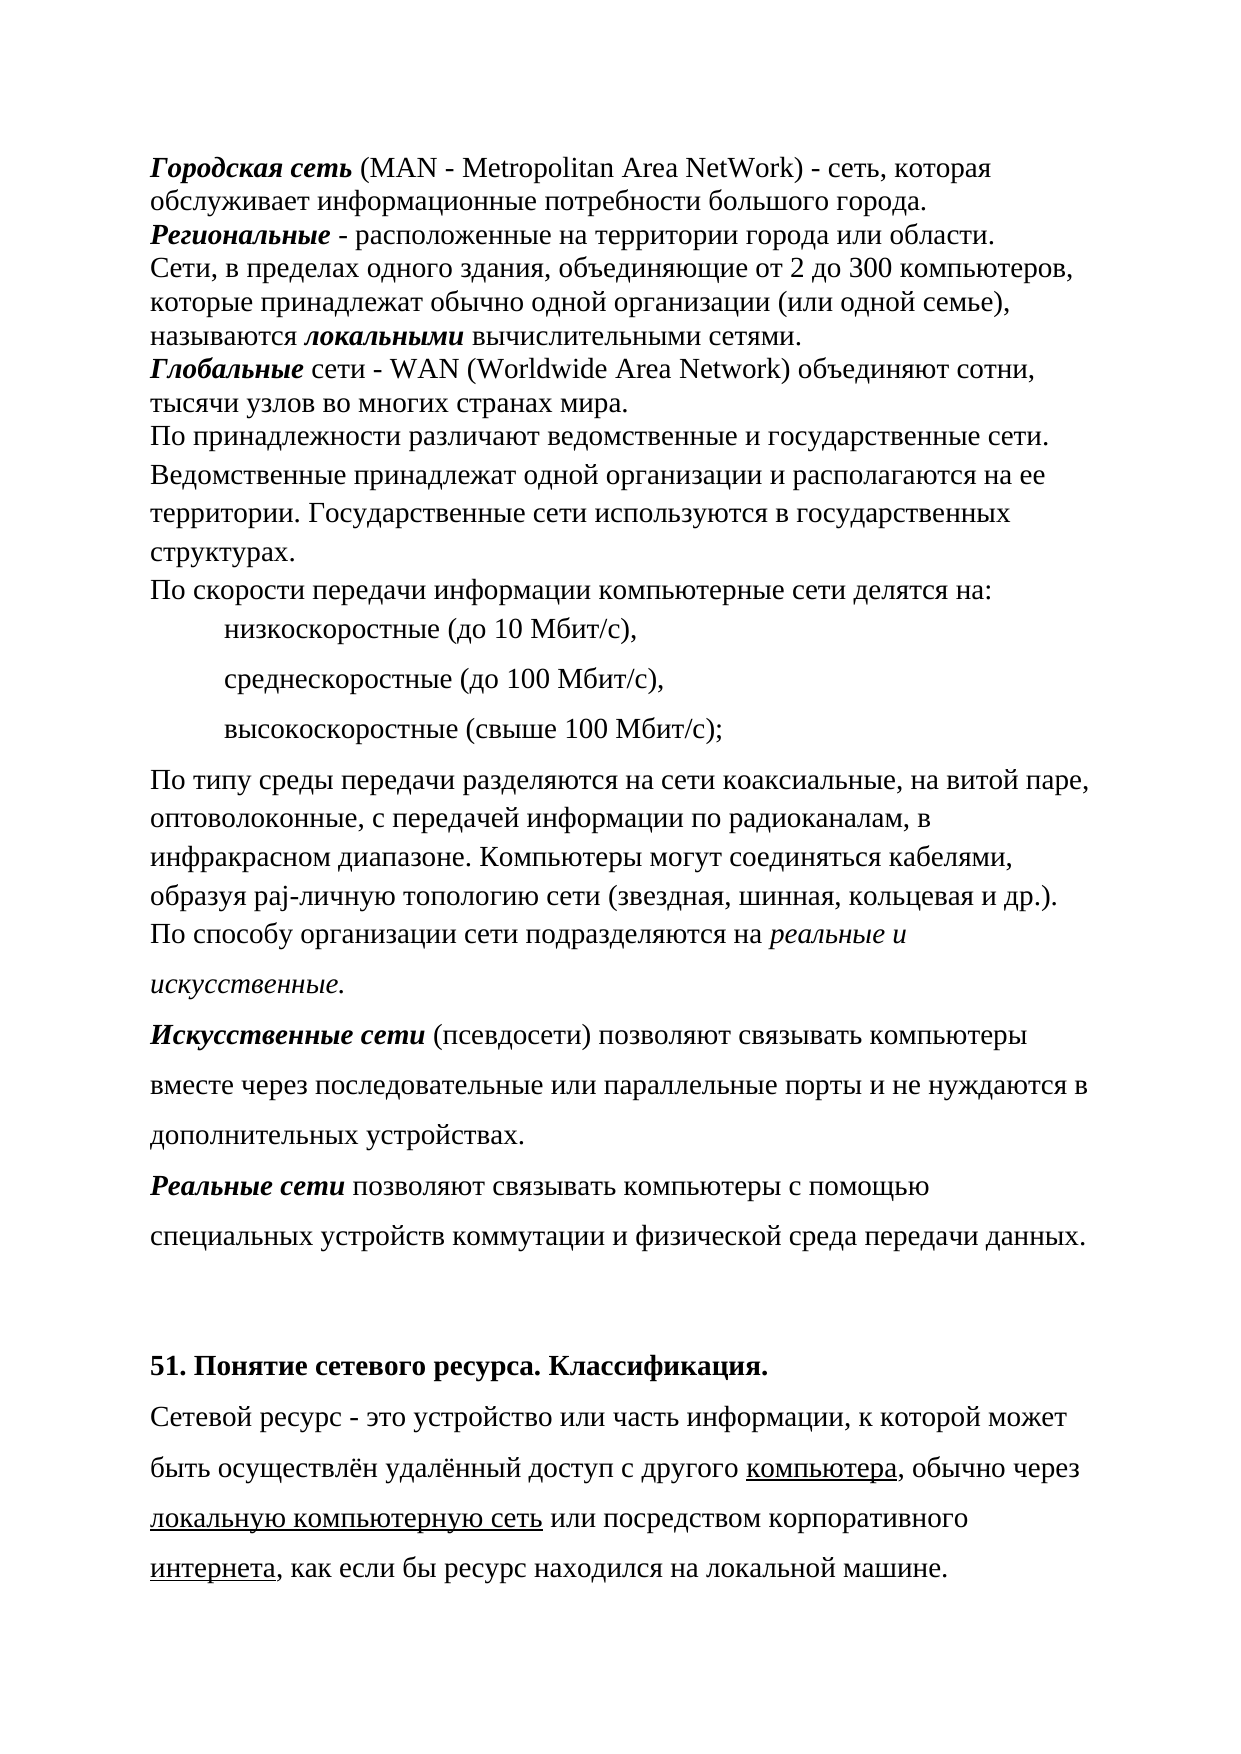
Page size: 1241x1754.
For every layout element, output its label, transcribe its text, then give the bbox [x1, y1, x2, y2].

text Сети, в пределах одного здания, объединяющие от 2 до 300 компьютеров, которые принадлежат обычно одной организации (или одной семье), называются локальными вычислительными сетями. [150, 251, 1090, 351]
text высокоскоростные (свыше 100 Мбит/с); [150, 712, 1090, 745]
text Реальные сети позволяют связывать компьютеры с помощью специальных устройств коммутации и физической среда передачи данных. [150, 1168, 1090, 1252]
text По типу среды передачи разделяются на сети коаксиальные, на витой паре, оптоволоконные, с передачей информации по радиоканалам, в инфракрасном диапазоне. Компьютеры могут соединяться кабелями, образуя paj-личную топологию сети (звездная, шинная, кольцевая и др.). [150, 762, 1090, 911]
text Искусственные сети (псевдосети) позволяют связывать компьютеры вместе через последовательные или параллельные порты и не нуждаются в дополнительных устройствах. [150, 1017, 1090, 1151]
text низкоскоростные (до 10 Мбит/с), [150, 611, 1090, 644]
text По принадлежности различают ведомственные и государственные сети. Ведомственные принадлежат одной организации и располагаются на ее территории. Государственные сети используются в государственных структурах. [150, 418, 1090, 567]
text Глобальные сети - WAN (Worldwide Area Network) объединяют сотни, тысячи узлов во многих странах мира. [150, 351, 1090, 418]
text По скорости передачи информации компьютерные сети делятся на: [150, 572, 1090, 606]
text Городская сеть (MAN - Metropolitan Area NetWork) - сеть, которая обслуживает информационные потребности большого города. [150, 150, 1090, 217]
text Сетевой ресурс - это устройство или часть информации, к которой может быть осуществлён удалённый доступ с другого компьютера, обычно через локальную компьютерную сеть или посредством корпоративного интернета, как если бы ресурс находился на локальной машине. [150, 1399, 1090, 1584]
text Региональные - расположенные на территории города или области. [150, 217, 1090, 251]
subtitle 51. Понятие сетевого ресурса. Классификация. [150, 1348, 1090, 1382]
text среднескоростные (до 100 Мбит/с), [150, 661, 1090, 695]
text По способу организации сети подразделяются на реальные и искусственные. [150, 916, 1090, 1000]
